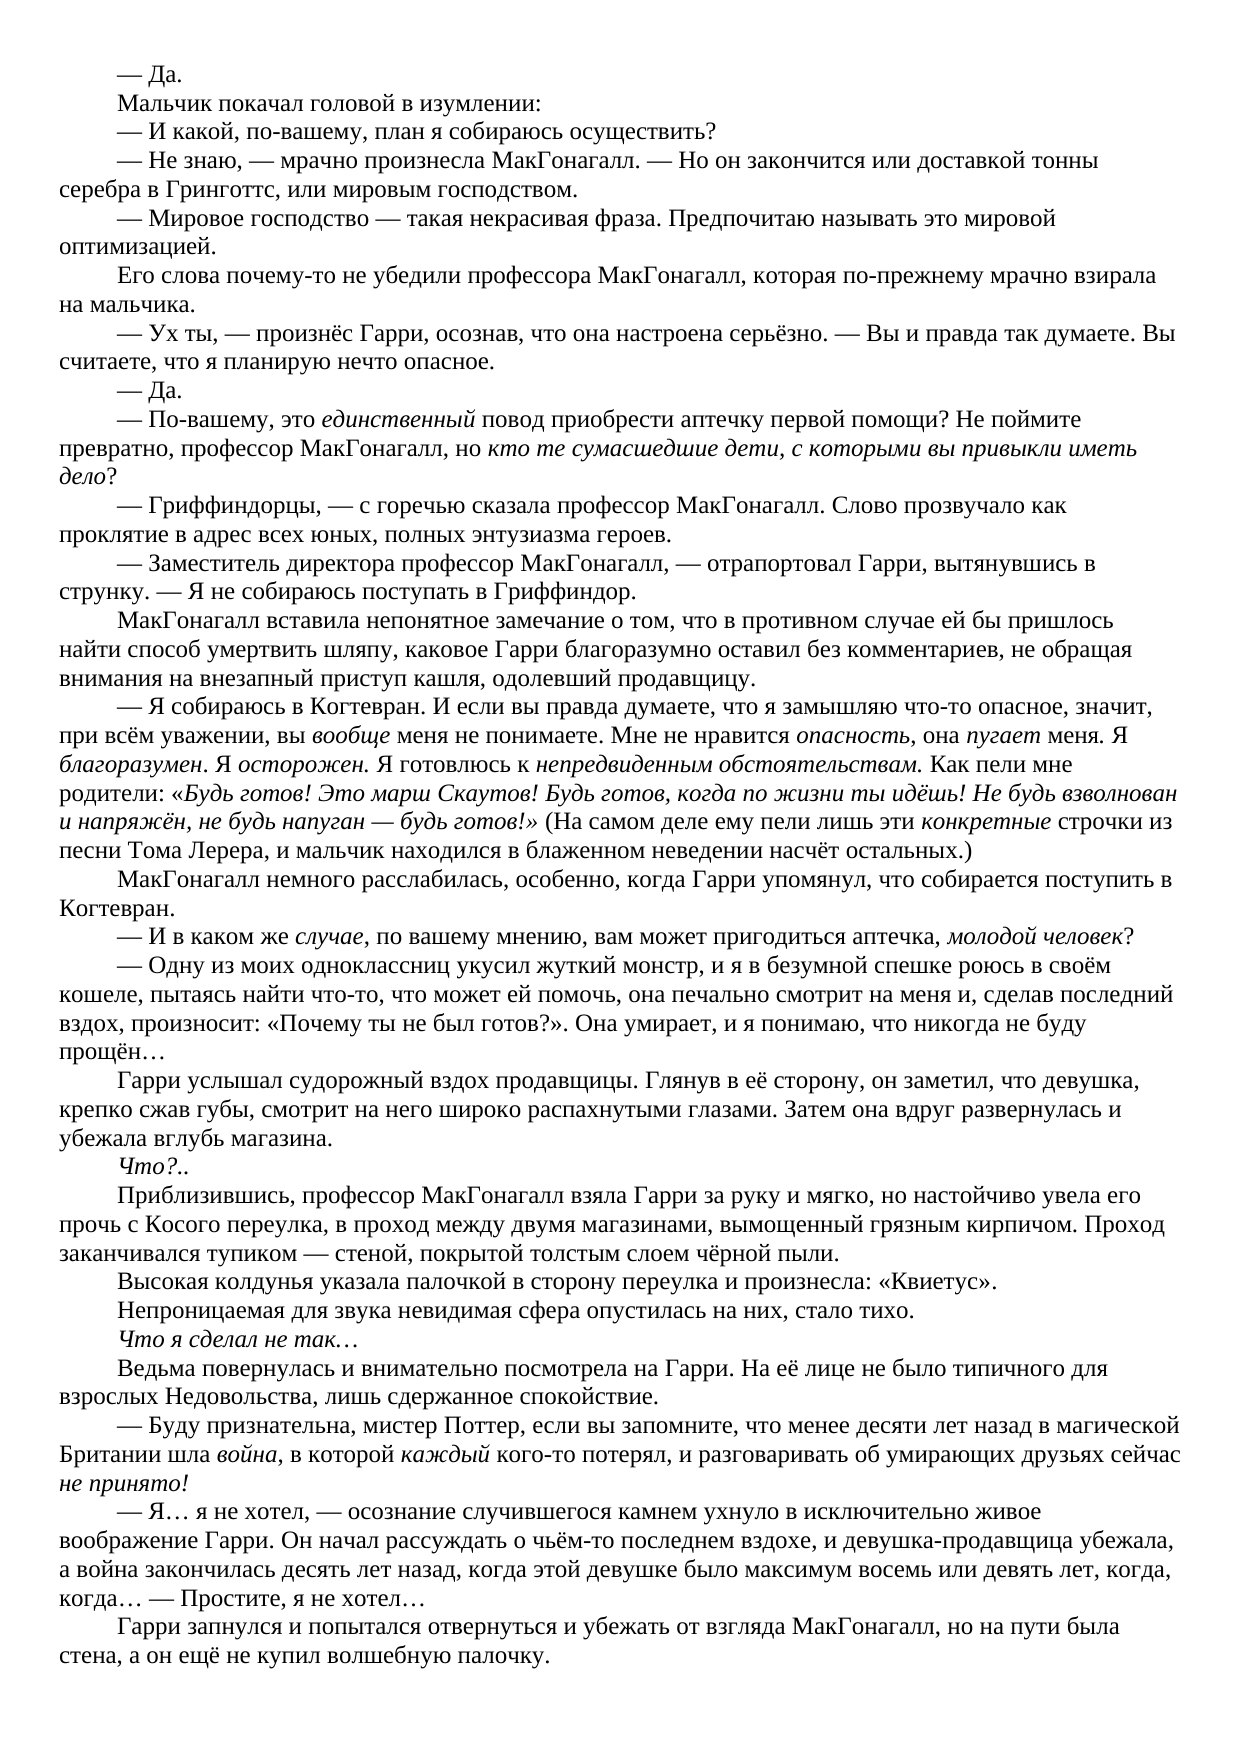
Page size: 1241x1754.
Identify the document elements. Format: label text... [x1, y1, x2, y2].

text Ведьма повернулась и внимательно посмотрела на Гарри. На её лице не было типичного для взрослых Недовольства, лишь сдержанное спокойствие. [59, 1353, 1181, 1410]
text — Гриффиндорцы, — с горечью сказала профессор МакГонагалл. Слово прозвучало как проклятие в адрес всех юных, полных энтузиазма героев. [59, 490, 1181, 548]
text — Я собираюсь в Когтевран. И если вы правда думаете, что я замышляю что-то опасное, значит, при всём уважении, вы вообще меня не понимаете. Мне не нравится опасность, она пугает меня. Я благоразумен. Я осторожен. Я готовлюсь к непредвиденным обстоятельствам. Как пели мне родители: «Будь готов! Это марш Скаутов! Будь готов, когда по жизни ты идёшь! Не будь взволнован и напряжён, не будь напуган — будь готов!» (На самом деле ему пели лишь эти конкретные строчки из песни Тома Лерера, и мальчик находился в блаженном неведении насчёт остальных.) [59, 691, 1181, 864]
text — Буду признательна, мистер Поттер, если вы запомните, что менее десяти лет назад в магической Британии шла война, в которой каждый кого-то потерял, и разговаривать об умирающих друзьях сейчас не принято! [59, 1410, 1181, 1496]
text — Да. [59, 375, 1181, 404]
text — Да. [59, 59, 1181, 88]
text — По-вашему, это единственный повод приобрести аптечку первой помощи? Не поймите превратно, профессор МакГонагалл, но кто те сумасшедшие дети, с которыми вы привыкли иметь дело? [59, 404, 1181, 490]
text Что я сделал не так… [59, 1324, 1181, 1353]
text — Не знаю, — мрачно произнесла МакГонагалл. — Но он закончится или доставкой тонны серебра в Гринготтс, или мировым господством. [59, 145, 1181, 203]
text Гарри услышал судорожный вздох продавщицы. Глянув в её сторону, он заметил, что девушка, крепко сжав губы, смотрит на него широко распахнутыми глазами. Затем она вдруг развернулась и убежала вглубь магазина. [59, 1065, 1181, 1151]
text — Мировое господство — такая некрасивая фраза. Предпочитаю называть это мировой оптимизацией. [59, 203, 1181, 260]
text Его слова почему-то не убедили профессора МакГонагалл, которая по-прежнему мрачно взирала на мальчика. [59, 260, 1181, 318]
text МакГонагалл вставила непонятное замечание о том, что в противном случае ей бы пришлось найти способ умертвить шляпу, каковое Гарри благоразумно оставил без комментариев, не обращая внимания на внезапный приступ кашля, одолевший продавщицу. [59, 605, 1181, 691]
text — Одну из моих одноклассниц укусил жуткий монстр, и я в безумной спешке роюсь в своём кошеле, пытаясь найти что-то, что может ей помочь, она печально смотрит на меня и, сделав последний вздох, произносит: «Почему ты не был готов?». Она умирает, и я понимаю, что никогда не буду прощён… [59, 950, 1181, 1065]
text Приблизившись, профессор МакГонагалл взяла Гарри за руку и мягко, но настойчиво увела его прочь с Косого переулка, в проход между двумя магазинами, вымощенный грязным кирпичом. Проход заканчивался тупиком — стеной, покрытой толстым слоем чёрной пыли. [59, 1180, 1181, 1266]
text — И какой, по-вашему, план я собираюсь осуществить? [59, 116, 1181, 145]
text Непроницаемая для звука невидимая сфера опустилась на них, стало тихо. [59, 1295, 1181, 1324]
text МакГонагалл немного расслабилась, особенно, когда Гарри упомянул, что собирается поступить в Когтевран. [59, 864, 1181, 921]
text — Ух ты, — произнёс Гарри, осознав, что она настроена серьёзно. — Вы и правда так думаете. Вы считаете, что я планирую нечто опасное. [59, 318, 1181, 375]
text Что?.. [59, 1151, 1181, 1180]
text — И в каком же случае, по вашему мнению, вам может пригодиться аптечка, молодой человек? [59, 921, 1181, 950]
text Мальчик покачал головой в изумлении: [59, 88, 1181, 116]
text — Заместитель директора профессор МакГонагалл, — отрапортовал Гарри, вытянувшись в струнку. — Я не собираюсь поступать в Гриффиндор. [59, 548, 1181, 605]
text — Я… я не хотел, — осознание случившегося камнем ухнуло в исключительно живое воображение Гарри. Он начал рассуждать о чьём-то последнем вздохе, и девушка-продавщица убежала, а война закончилась десять лет назад, когда этой девушке было максимум восемь или девять лет, когда, когда… — Простите, я не хотел… [59, 1496, 1181, 1611]
text Гарри запнулся и попытался отвернуться и убежать от взгляда МакГонагалл, но на пути была стена, а он ещё не купил волшебную палочку. [59, 1611, 1181, 1669]
text Высокая колдунья указала палочкой в сторону переулка и произнесла: «Квиетус». [59, 1266, 1181, 1295]
